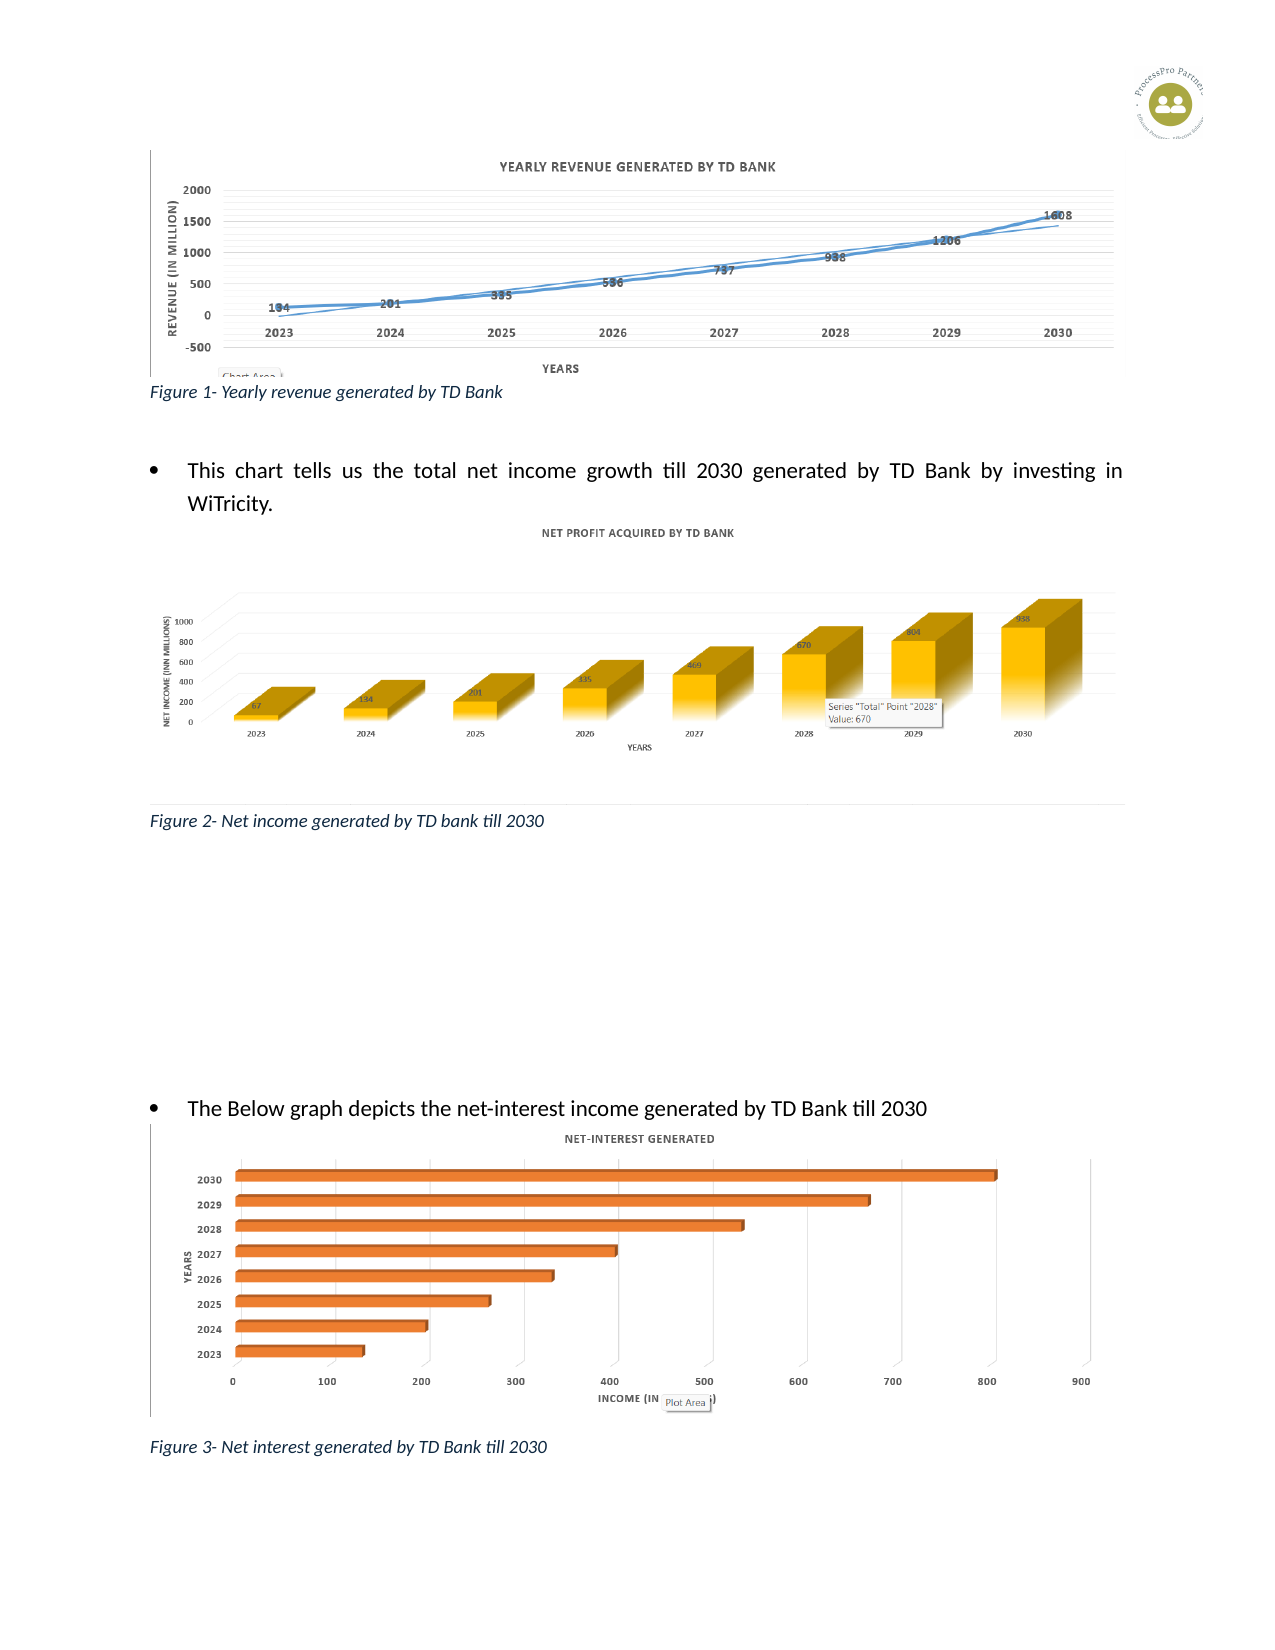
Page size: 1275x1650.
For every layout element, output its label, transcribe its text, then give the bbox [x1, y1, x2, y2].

text Figure 1- Yearly revenue generated by TD Bank [150, 381, 1125, 403]
picture [150, 150, 1125, 377]
text Figure 3- Net interest generated by TD Bank till 2030 [150, 1435, 1125, 1458]
picture [150, 520, 1125, 805]
list The Below graph depicts the net-interest income generated by TD Bank till 2030 [150, 1094, 1125, 1123]
picture [150, 1124, 1125, 1417]
text Figure 2- Net income generated by TD bank till 2030 [150, 809, 1125, 832]
picture [1134, 66, 1208, 142]
list This chart tells us the total net income growth till 2030 generated by TD Bank by investing in WiTricity. [150, 456, 1125, 517]
